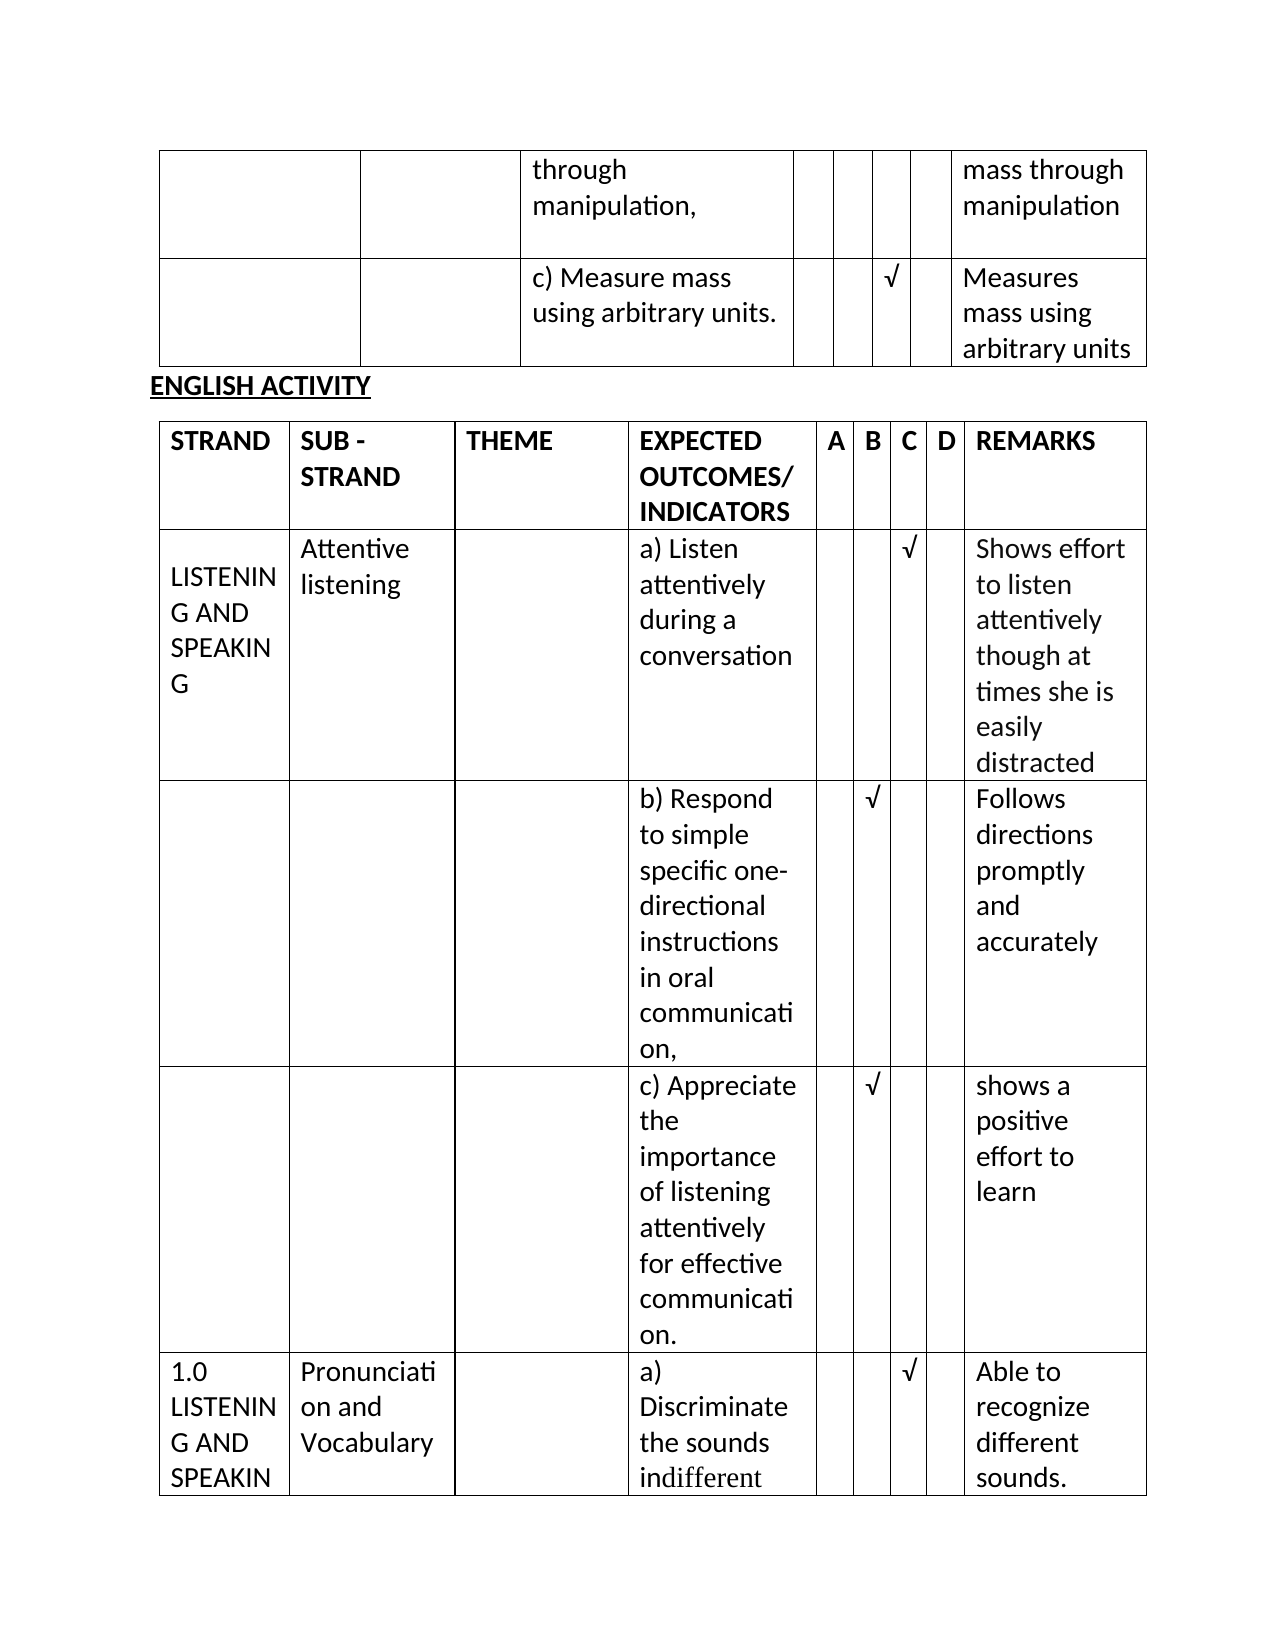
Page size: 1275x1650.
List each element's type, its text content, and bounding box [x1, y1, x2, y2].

table_cell [854, 530, 890, 779]
table_cell [456, 781, 628, 1066]
table_cell [361, 259, 520, 366]
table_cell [521, 151, 793, 258]
table_header D [927, 422, 964, 529]
table_cell √ [891, 530, 926, 779]
table_cell [456, 1353, 628, 1495]
table_header REMARKS [965, 422, 1146, 529]
table_cell [794, 259, 833, 366]
table_cell [160, 259, 360, 366]
table_cell [927, 781, 964, 1066]
table_cell [456, 1067, 628, 1352]
table_cell shows a positive effort to learn [965, 1067, 1146, 1352]
table_cell [794, 151, 833, 258]
table_header THEME [456, 422, 628, 529]
table_header EXPECTED OUTCOMES/ INDICATORS [629, 422, 816, 529]
table_cell √ [873, 259, 910, 366]
table_cell [911, 151, 951, 258]
table_cell [160, 151, 360, 258]
table_cell a) Listen attentively during a conversation [629, 530, 816, 779]
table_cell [160, 1353, 289, 1495]
table_cell [891, 781, 926, 1066]
table_cell [817, 781, 853, 1066]
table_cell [290, 1353, 454, 1495]
table_cell [927, 1353, 964, 1495]
table_cell c) Measure mass using arbitrary units. [521, 259, 793, 366]
table_header STRAND [160, 422, 289, 529]
table_cell [160, 1067, 289, 1352]
table_cell √ [854, 781, 890, 1066]
table_cell [927, 530, 964, 779]
table_cell [927, 1067, 964, 1352]
table_cell [361, 151, 520, 258]
table_cell Attentive listening [290, 530, 454, 779]
table_cell Shows effort to listen attentively though at times she is easily distracted [965, 530, 1146, 779]
table_header C [891, 422, 926, 529]
table_cell [160, 781, 289, 1066]
table_cell [854, 1353, 890, 1495]
table_cell [834, 151, 872, 258]
table_cell c) Appreciate the importance of listening attentively for effective communication. [629, 1067, 816, 1352]
text ENGLISH ACTIVITY [150, 367, 1125, 402]
table_cell [290, 1067, 454, 1352]
table_cell [834, 259, 872, 366]
table_cell [817, 1353, 853, 1495]
table_cell LISTENING AND SPEAKING [160, 530, 289, 779]
table_cell [290, 781, 454, 1066]
table_cell Measures mass using arbitrary units [952, 259, 1146, 366]
table_cell [456, 530, 628, 779]
table_cell √ [854, 1067, 890, 1352]
table_cell √ [891, 1353, 926, 1495]
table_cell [629, 1353, 816, 1495]
table_cell b) Respond to simple specific one- directional instructions in oral communication, [629, 781, 816, 1066]
table_header A [817, 422, 853, 529]
table_cell [817, 530, 853, 779]
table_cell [965, 1353, 1146, 1495]
table_cell [817, 1067, 853, 1352]
table_cell Follows directions promptly and accurately [965, 781, 1146, 1066]
table_cell [911, 259, 951, 366]
table_cell √ [873, 151, 910, 258]
table_header B [854, 422, 890, 529]
table_cell [891, 1067, 926, 1352]
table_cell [952, 151, 1146, 258]
table_header SUB - STRAND [290, 422, 454, 529]
